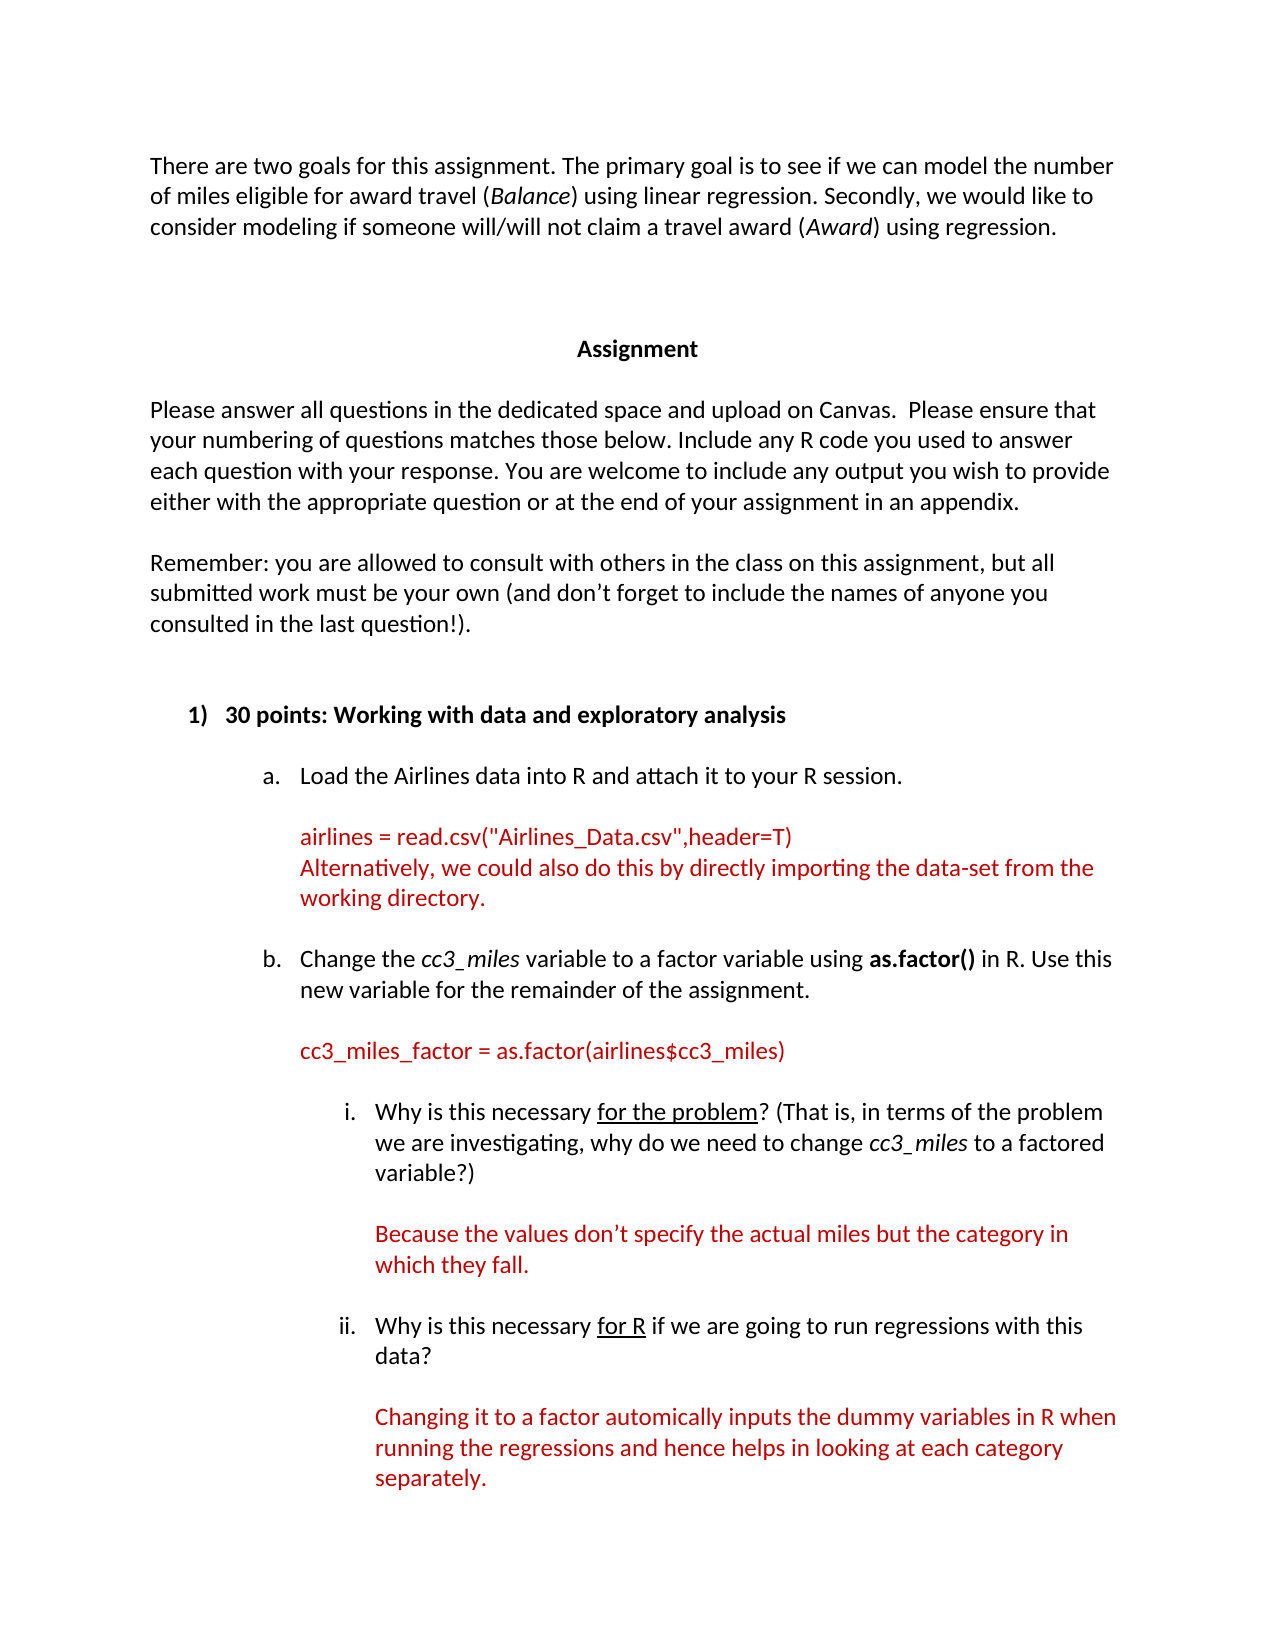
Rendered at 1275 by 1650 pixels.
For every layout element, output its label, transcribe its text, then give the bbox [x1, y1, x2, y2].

text There are two goals for this assignment. The primary goal is to see if we can model the number of miles eligible for award travel (Balance) using linear regression. Secondly, we would like to consider modeling if someone will/will not claim a travel award (Award) using regression. [150, 150, 1125, 242]
text Assignment [150, 333, 1125, 364]
list 30 points: Working with data and exploratory analysis [187, 699, 1125, 730]
list Changing it to a factor automically inputs the dummy variables in R when running the regressions and hence helps in looking at each category separately. [375, 1401, 1125, 1493]
list airlines = read.csv("Airlines_Data.csv",header=T) [300, 821, 1125, 852]
list Why is this necessary for R if we are going to run regressions with this data? [356, 1310, 1125, 1371]
list Because the values don’t specify the actual miles but the category in which they fall. [375, 1218, 1125, 1279]
text Please answer all questions in the dedicated space and upload on Canvas. Please ensure that your numbering of questions matches those below. Include any R code you used to answer each question with your response. You are welcome to include any output you wish to provide either with the appropriate question or at the end of your assignment in an appendix. [150, 394, 1125, 516]
text Remember: you are allowed to consult with others in the class on this assignment, but all submitted work must be your own (and don’t forget to include the names of anyone you consulted in the last question!). [150, 547, 1125, 638]
list Alternatively, we could also do this by directly importing the data-set from the working directory. [300, 852, 1125, 913]
list Load the Airlines data into R and attach it to your R session. [262, 760, 1125, 791]
list Change the cc3_miles variable to a factor variable using as.factor() in R. Use this new variable for the remainder of the assignment. [262, 943, 1125, 1004]
list cc3_miles_factor = as.factor(airlines$cc3_miles) [300, 1035, 1125, 1066]
list Why is this necessary for the problem? (That is, in terms of the problem we are investigating, why do we need to change cc3_miles to a factored variable?) [356, 1096, 1125, 1188]
